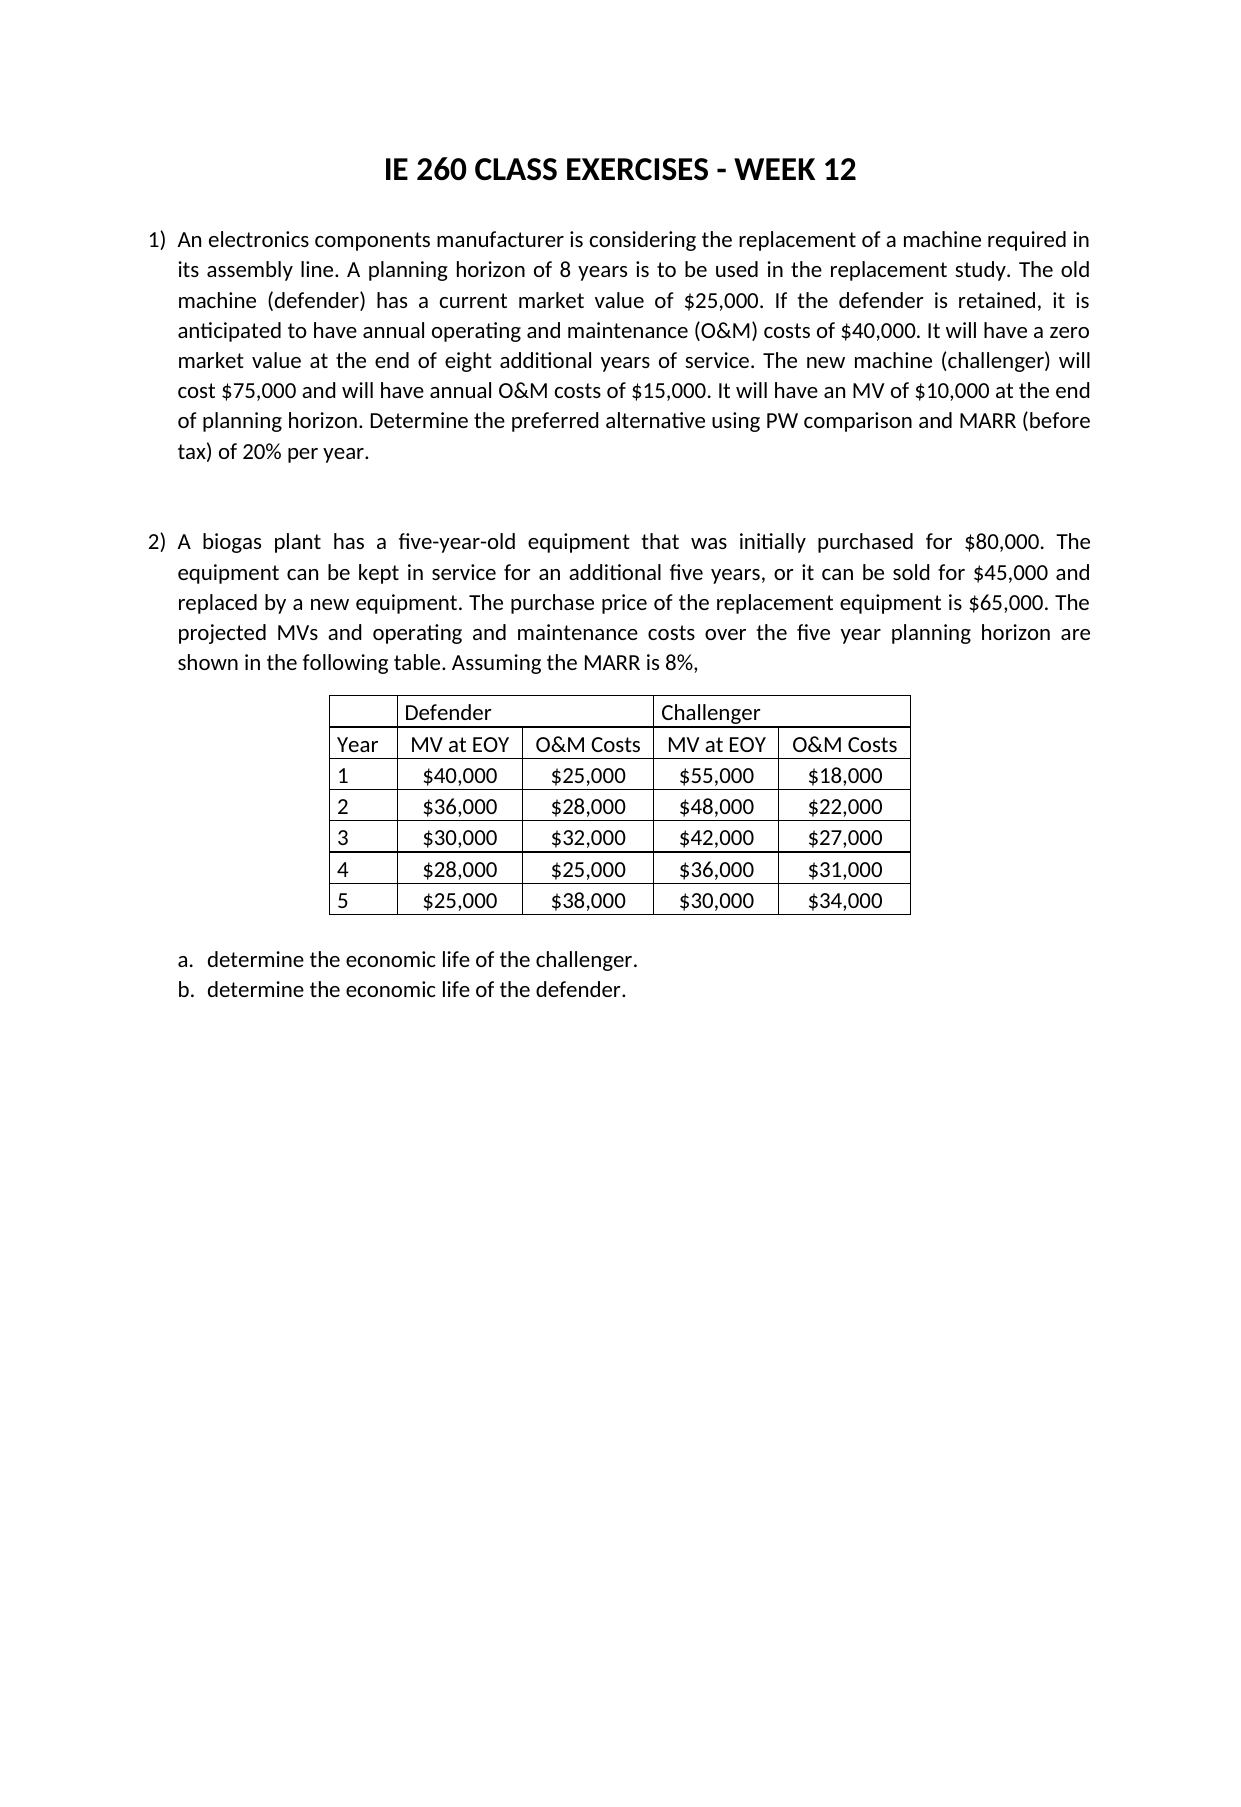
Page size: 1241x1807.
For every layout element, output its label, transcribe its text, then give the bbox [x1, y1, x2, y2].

table_cell $22,000 [779, 790, 910, 820]
list A biogas plant has a five-year-old equipment that was initially purchased for $80,000. The equipment can be kept in service for an additional five years, or it can be sold for $45,000 and replaced by a new equipment. The purchase price of the replacement equipment is $65,000. The projected MVs and operating and maintenance costs over the five year planning horizon are shown in the following table. Assuming the MARR is 8%, [148, 527, 1092, 676]
table_header [330, 696, 397, 726]
table_cell O&M Costs [523, 728, 653, 758]
table_cell $38,000 [523, 884, 653, 914]
table_cell 1 [330, 759, 397, 789]
text IE 260 CLASS EXERCISES - WEEK 12 [148, 148, 1092, 188]
table_cell MV at EOY [654, 728, 778, 758]
table_header Defender [398, 696, 653, 726]
table_cell 2 [330, 790, 397, 820]
table_cell Year [330, 728, 397, 758]
table_cell $48,000 [654, 790, 778, 820]
table_cell $18,000 [779, 759, 910, 789]
table_cell $28,000 [398, 853, 522, 883]
list determine the economic life of the challenger. [177, 945, 1092, 973]
table_cell $34,000 [779, 884, 910, 914]
table_cell $55,000 [654, 759, 778, 789]
list An electronics components manufacturer is considering the replacement of a machine required in its assembly line. A planning horizon of 8 years is to be used in the replacement study. The old machine (defender) has a current market value of $25,000. If the defender is retained, it is anticipated to have annual operating and maintenance (O&M) costs of $40,000. It will have a zero market value at the end of eight additional years of service. The new machine (challenger) will cost $75,000 and will have annual O&M costs of $15,000. It will have an MV of $10,000 at the end of planning horizon. Determine the preferred alternative using PW comparison and MARR (before tax) of 20% per year. [148, 225, 1092, 465]
table_cell $36,000 [398, 790, 522, 820]
list determine the economic life of the defender. [177, 975, 1092, 1003]
table_cell $27,000 [779, 821, 910, 851]
table_cell 5 [330, 884, 397, 914]
table_cell 4 [330, 853, 397, 883]
table_cell $30,000 [654, 884, 778, 914]
table_cell $40,000 [398, 759, 522, 789]
table_cell $31,000 [779, 853, 910, 883]
table_cell $32,000 [523, 821, 653, 851]
table_cell O&M Costs [779, 728, 910, 758]
table_cell $25,000 [398, 884, 522, 914]
table_cell $36,000 [654, 853, 778, 883]
table_cell $25,000 [523, 853, 653, 883]
table_cell $28,000 [523, 790, 653, 820]
table_cell $25,000 [523, 759, 653, 789]
table_cell MV at EOY [398, 728, 522, 758]
table_cell 3 [330, 821, 397, 851]
table_header Challenger [654, 696, 910, 726]
table_cell $42,000 [654, 821, 778, 851]
table_cell $30,000 [398, 821, 522, 851]
